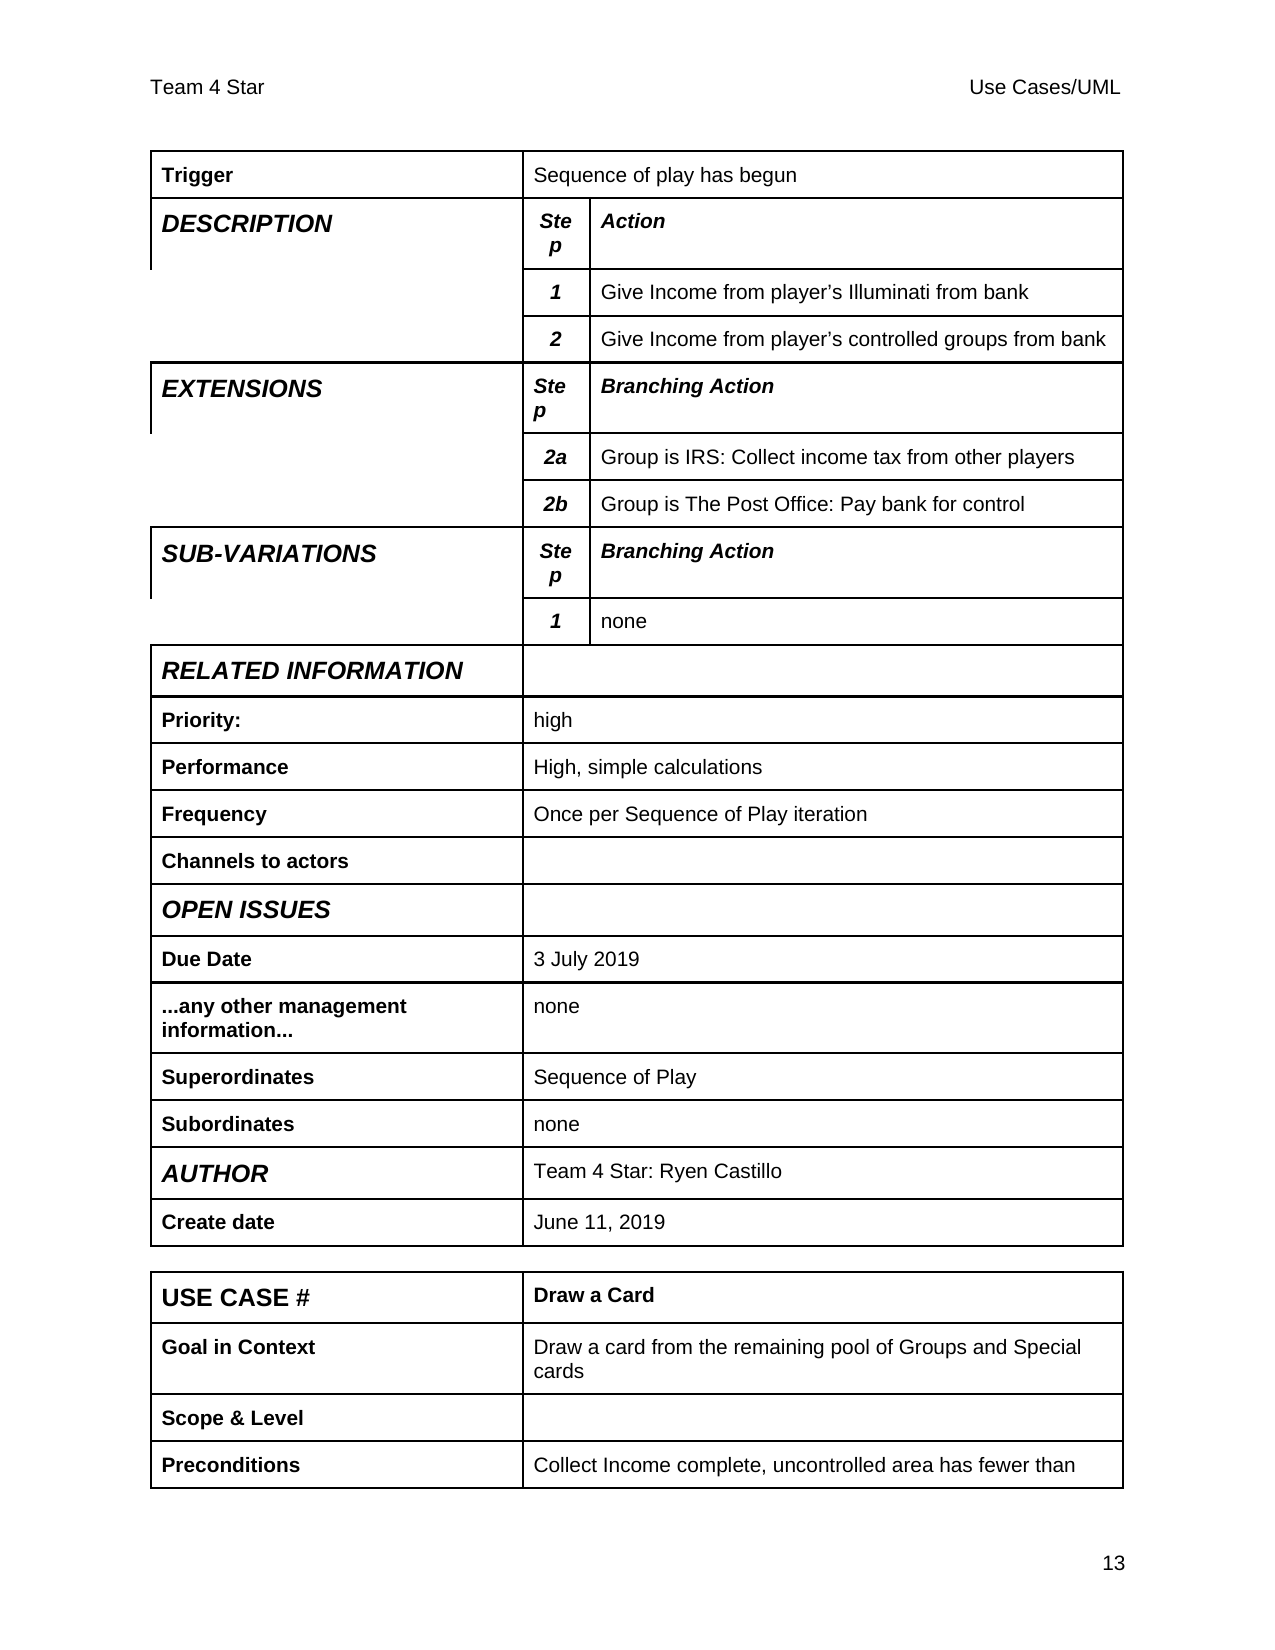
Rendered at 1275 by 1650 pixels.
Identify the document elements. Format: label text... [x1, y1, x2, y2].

table_cell [524, 1395, 1122, 1440]
table_cell Scope & Level [152, 1395, 522, 1440]
table_cell Subordinates [152, 1101, 522, 1146]
table_cell Give Income from player’s controlled groups from bank [591, 317, 1122, 361]
table_cell Step [524, 199, 589, 268]
table_cell high [524, 698, 1122, 742]
table_cell Step [524, 528, 589, 597]
table_cell Draw a card from the remaining pool of Groups and Special cards [524, 1324, 1122, 1393]
table_cell Trigger [152, 152, 522, 197]
table_cell Priority: [152, 698, 522, 742]
table_cell ...any other management information... [152, 984, 522, 1052]
table_cell Performance [152, 744, 522, 789]
table_cell Due Date [152, 937, 522, 981]
table_cell Superordinates [152, 1054, 522, 1099]
table_cell 1 [524, 599, 589, 644]
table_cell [524, 1442, 1122, 1487]
table_cell High, simple calculations [524, 744, 1122, 789]
table_cell Create date [152, 1200, 522, 1244]
table_cell Step [524, 364, 589, 432]
table_cell EXTENSIONS [151, 364, 522, 526]
table_cell Sequence of play has begun [524, 152, 1122, 197]
table_header Draw a Card [524, 1273, 1122, 1322]
table_cell 2a [524, 434, 589, 479]
table_cell Team 4 Star: Ryen Castillo [524, 1148, 1122, 1198]
table_cell 2 [524, 317, 589, 361]
table_cell none [591, 599, 1122, 644]
table_cell [524, 646, 1122, 695]
table_cell none [524, 1101, 1122, 1146]
table_cell Preconditions [152, 1442, 522, 1487]
table_cell June 11, 2019 [524, 1200, 1122, 1244]
table_cell none [524, 984, 1122, 1052]
table_cell 3 July 2019 [524, 937, 1122, 981]
table_cell RELATED INFORMATION [152, 646, 522, 695]
table_cell [524, 838, 1122, 883]
table_cell 1 [524, 270, 589, 314]
table_cell DESCRIPTION [151, 199, 522, 361]
table_cell Frequency [152, 791, 522, 836]
table_cell Sequence of Play [524, 1054, 1122, 1099]
table_cell Once per Sequence of Play iteration [524, 791, 1122, 836]
table_cell AUTHOR [152, 1148, 522, 1198]
table_cell Group is IRS: Collect income tax from other players [591, 434, 1122, 479]
table_cell Branching Action [591, 528, 1122, 597]
table_cell SUB-VARIATIONS [151, 528, 522, 644]
table_cell [524, 885, 1122, 934]
table_cell Group is The Post Office: Pay bank for control [591, 481, 1122, 526]
table_cell Give Income from player’s Illuminati from bank [591, 270, 1122, 314]
table_cell OPEN ISSUES [152, 885, 522, 934]
table_cell Goal in Context [152, 1324, 522, 1393]
table_cell Action [591, 199, 1122, 268]
table_cell Channels to actors [152, 838, 522, 883]
table_cell 2b [524, 481, 589, 526]
table_header USE CASE # [152, 1273, 522, 1322]
table_cell Branching Action [591, 364, 1122, 432]
